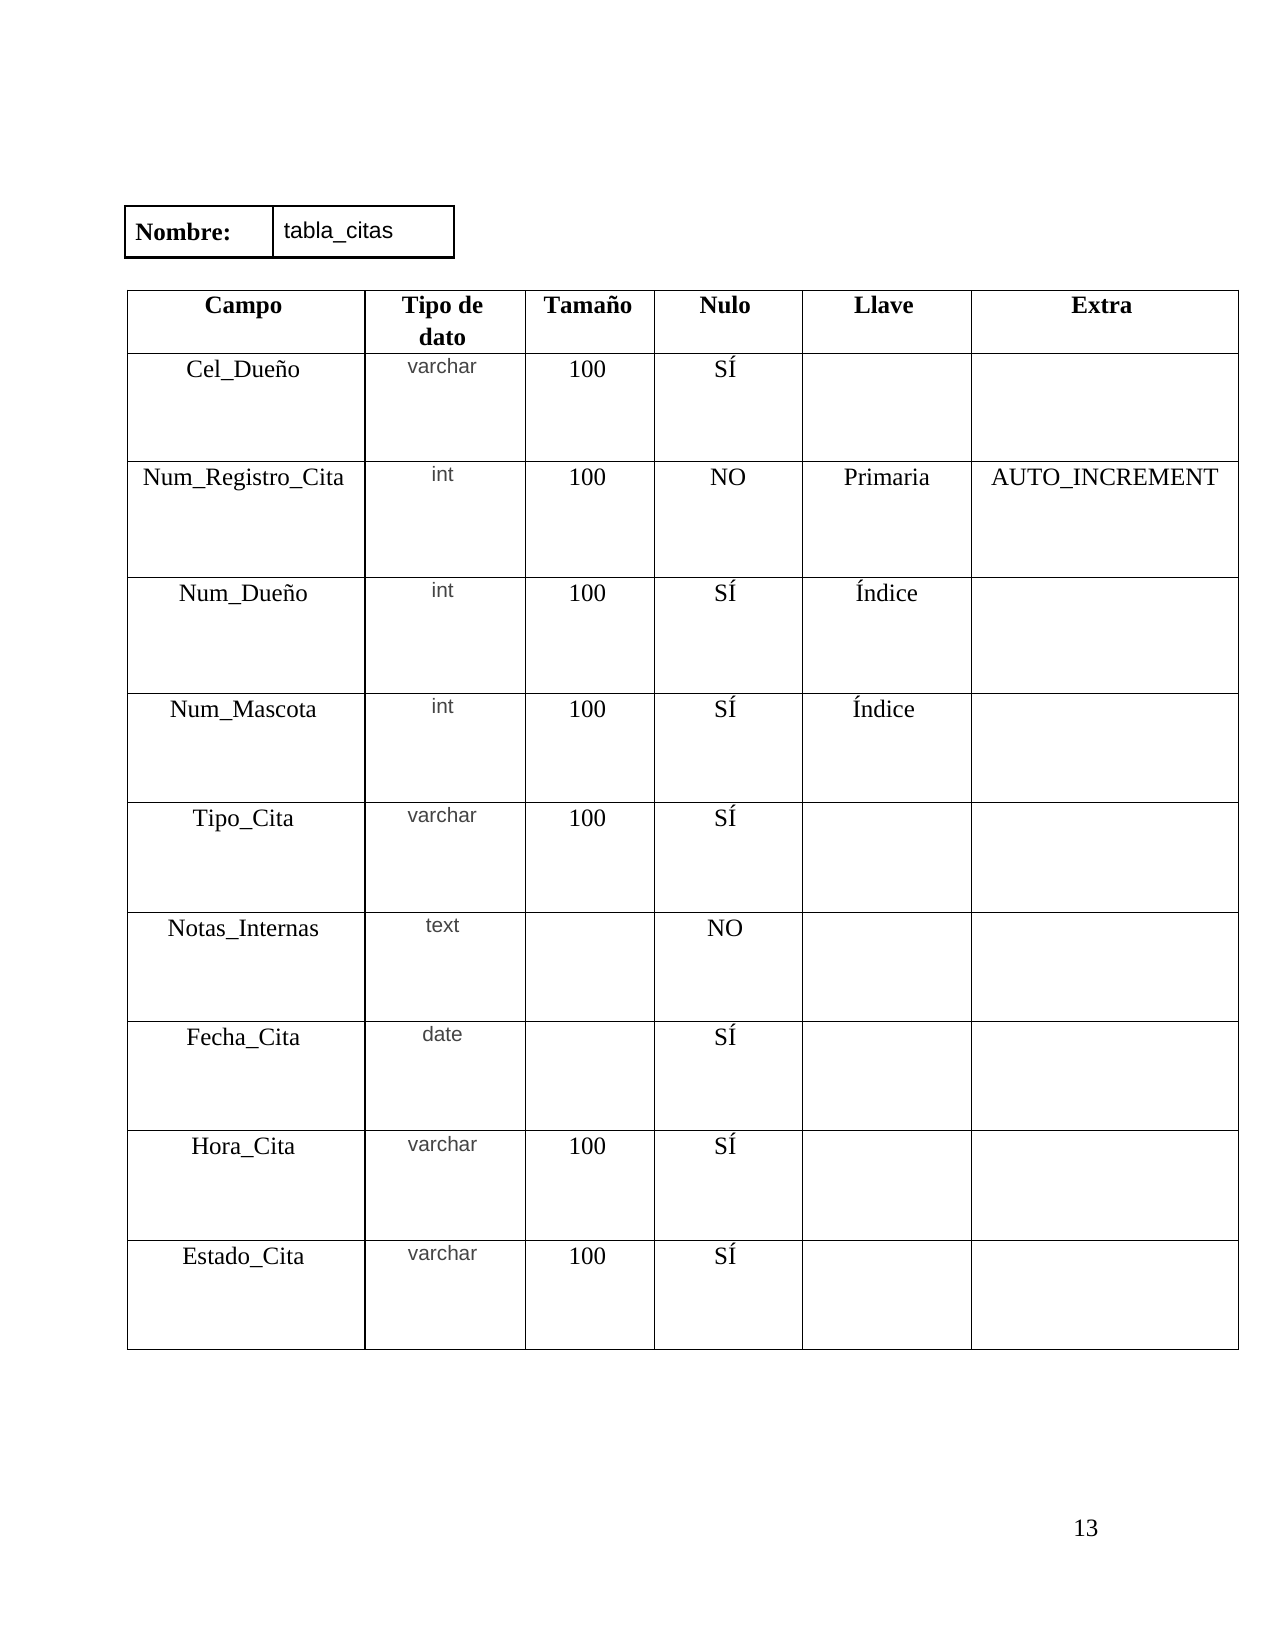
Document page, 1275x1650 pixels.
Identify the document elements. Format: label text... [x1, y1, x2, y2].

table_cell 100 [526, 462, 654, 577]
table_cell [803, 1131, 971, 1240]
table_cell 100 [526, 354, 654, 461]
table_cell Num_Mascota [128, 694, 364, 802]
table_cell [972, 1022, 1238, 1130]
table_header Extra [972, 291, 1238, 353]
table_cell int [366, 578, 525, 693]
table_cell [972, 1241, 1238, 1349]
table_header Llave [803, 291, 971, 353]
table_header Nulo [655, 291, 802, 353]
table_cell [972, 913, 1238, 1021]
table_cell [526, 1022, 654, 1130]
table_cell Fecha_Cita [128, 1022, 364, 1130]
table_header Tipo de dato [366, 291, 525, 353]
table_cell 100 [526, 1241, 654, 1349]
table_cell [803, 803, 971, 912]
table_cell SÍ [655, 578, 802, 693]
table_cell Hora_Cita [128, 1131, 364, 1240]
table_cell Notas_Internas [128, 913, 364, 1021]
table_cell NO [655, 913, 802, 1021]
table_cell SÍ [655, 1022, 802, 1130]
table_cell Primaria [803, 462, 971, 577]
table_header tabla_citas [274, 207, 453, 256]
table_cell Índice [803, 578, 971, 693]
table_cell [972, 803, 1238, 912]
table_cell [972, 354, 1238, 461]
table_header Nombre: [126, 207, 272, 256]
table_cell [803, 913, 971, 1021]
table_cell 100 [526, 578, 654, 693]
table_cell [972, 578, 1238, 693]
table_cell varchar [366, 803, 525, 912]
table_cell Num_Dueño [128, 578, 364, 693]
table_cell NO [655, 462, 802, 577]
table_cell [972, 694, 1238, 802]
table_header Campo [128, 291, 364, 353]
table_cell 100 [526, 1131, 654, 1240]
table_cell varchar [366, 354, 525, 461]
table_cell Num_Registro_Cita [128, 462, 364, 577]
table_cell int [366, 462, 525, 577]
table_cell SÍ [655, 1241, 802, 1349]
table_cell Estado_Cita [128, 1241, 364, 1349]
table_cell date [366, 1022, 525, 1130]
table_cell 100 [526, 694, 654, 802]
table_cell [972, 1131, 1238, 1240]
table_cell [803, 354, 971, 461]
table_header Tamaño [526, 291, 654, 353]
table_cell text [366, 913, 525, 1021]
table_cell [803, 1022, 971, 1130]
table_cell Cel_Dueño [128, 354, 364, 461]
table_cell varchar [366, 1131, 525, 1240]
table_cell SÍ [655, 803, 802, 912]
table_cell AUTO_INCREMENT [972, 462, 1238, 577]
table_cell 100 [526, 803, 654, 912]
table_cell SÍ [655, 694, 802, 802]
table_cell SÍ [655, 354, 802, 461]
table_cell int [366, 694, 525, 802]
table_cell SÍ [655, 1131, 802, 1240]
table_cell varchar [366, 1241, 525, 1349]
table_cell [526, 913, 654, 1021]
table_cell Índice [803, 694, 971, 802]
table_cell [803, 1241, 971, 1349]
table_cell Tipo_Cita [128, 803, 364, 912]
